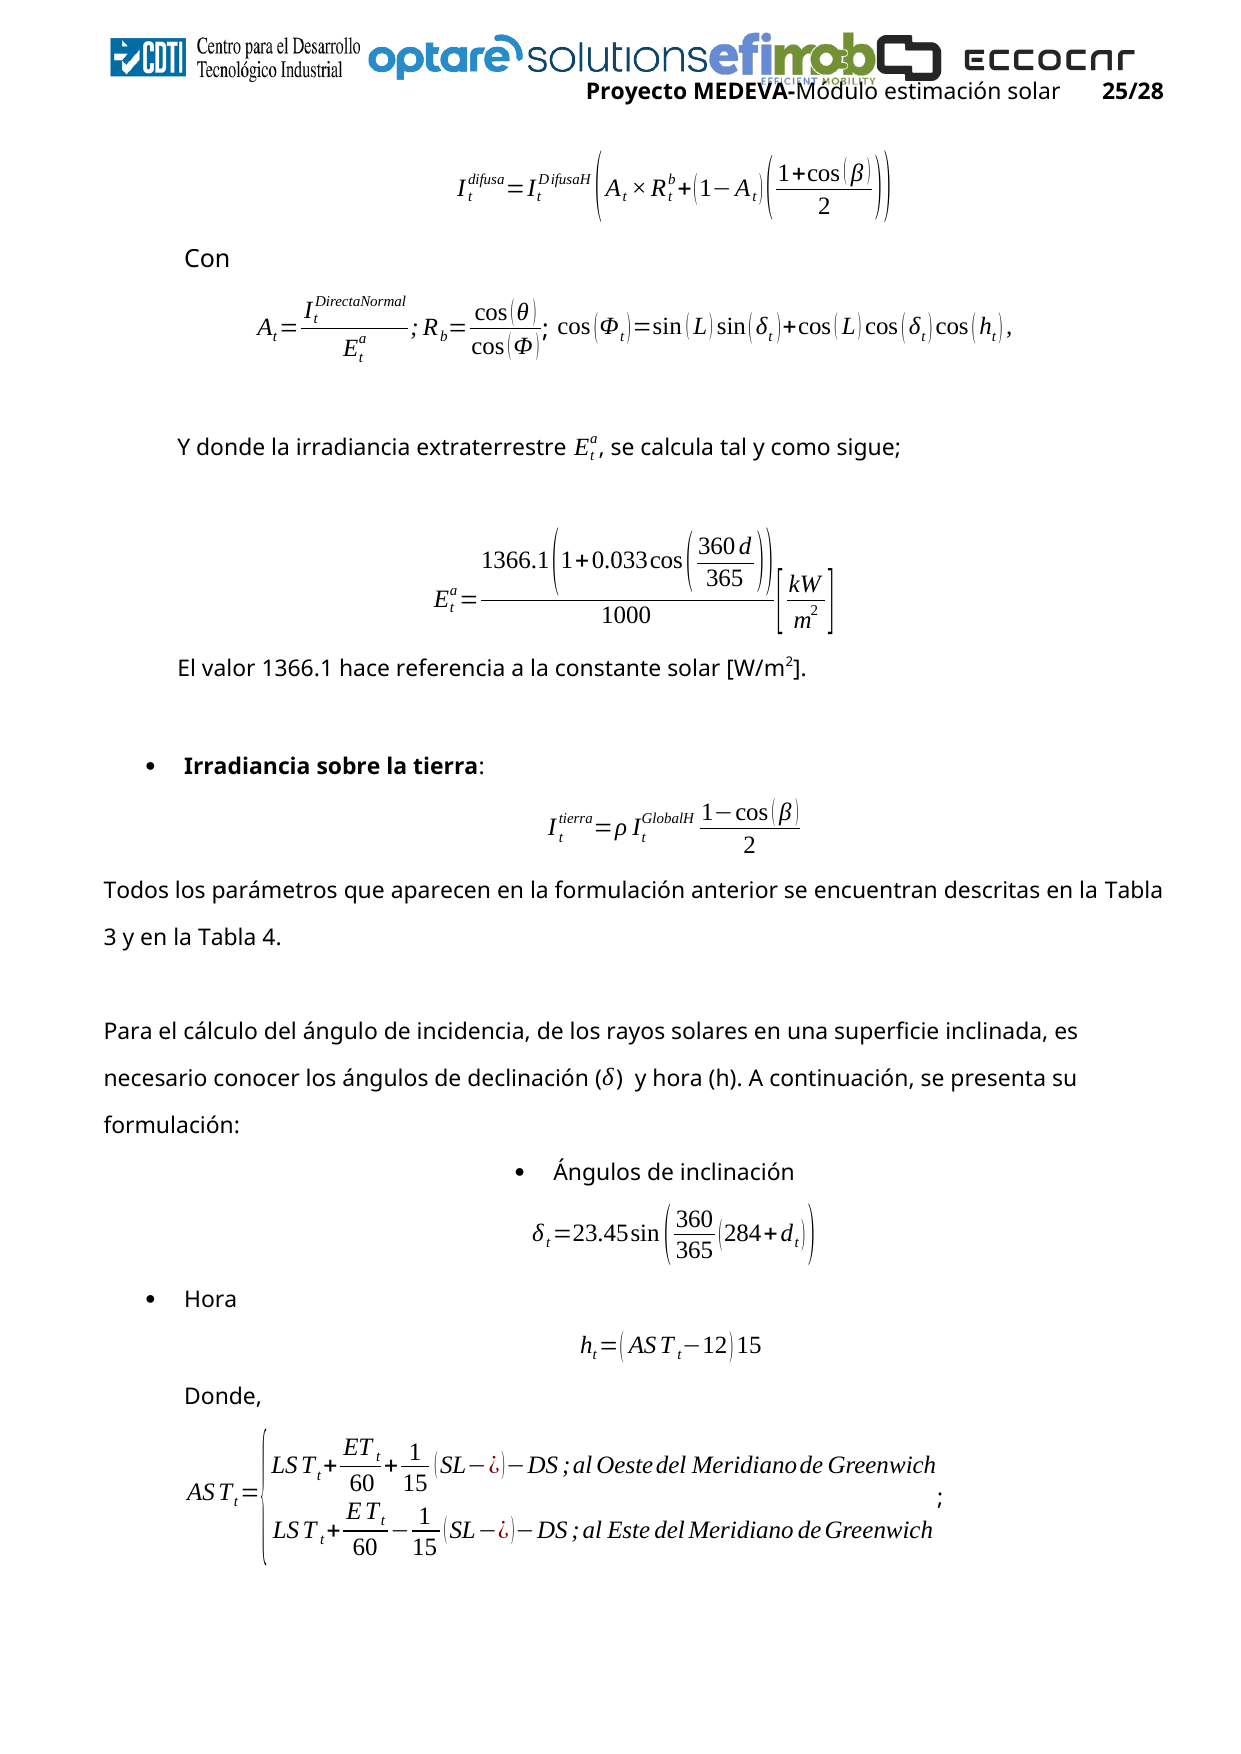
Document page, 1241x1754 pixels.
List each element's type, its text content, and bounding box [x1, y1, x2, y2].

text El valor 1366.1 hace referencia a la constante solar [W/m2]. [103, 652, 1164, 683]
text Para el cálculo del ángulo de incidencia, de los rayos solares en una superficie inclinada, es necesario conocer los ángulos de declinación () y hora (h). A continuación, se presenta su formulación: [103, 1015, 1164, 1140]
text Todos los parámetros que aparecen en la formulación anterior se encuentran descritas en la Tabla 2 y en la Tabla 3. [103, 874, 1164, 952]
list Ángulos de inclinación [146, 1156, 1164, 1267]
picture [103, 28, 1135, 87]
text ; [103, 292, 1164, 365]
text Y donde la irradiancia extraterrestre , se calcula tal y como sigue; [177, 429, 1164, 464]
list Con [184, 241, 1164, 275]
list Irradiancia sobre la tierra: [146, 750, 1164, 781]
list ; [184, 1427, 1164, 1566]
list Donde, [184, 1380, 1164, 1411]
list Hora [146, 1283, 1164, 1314]
